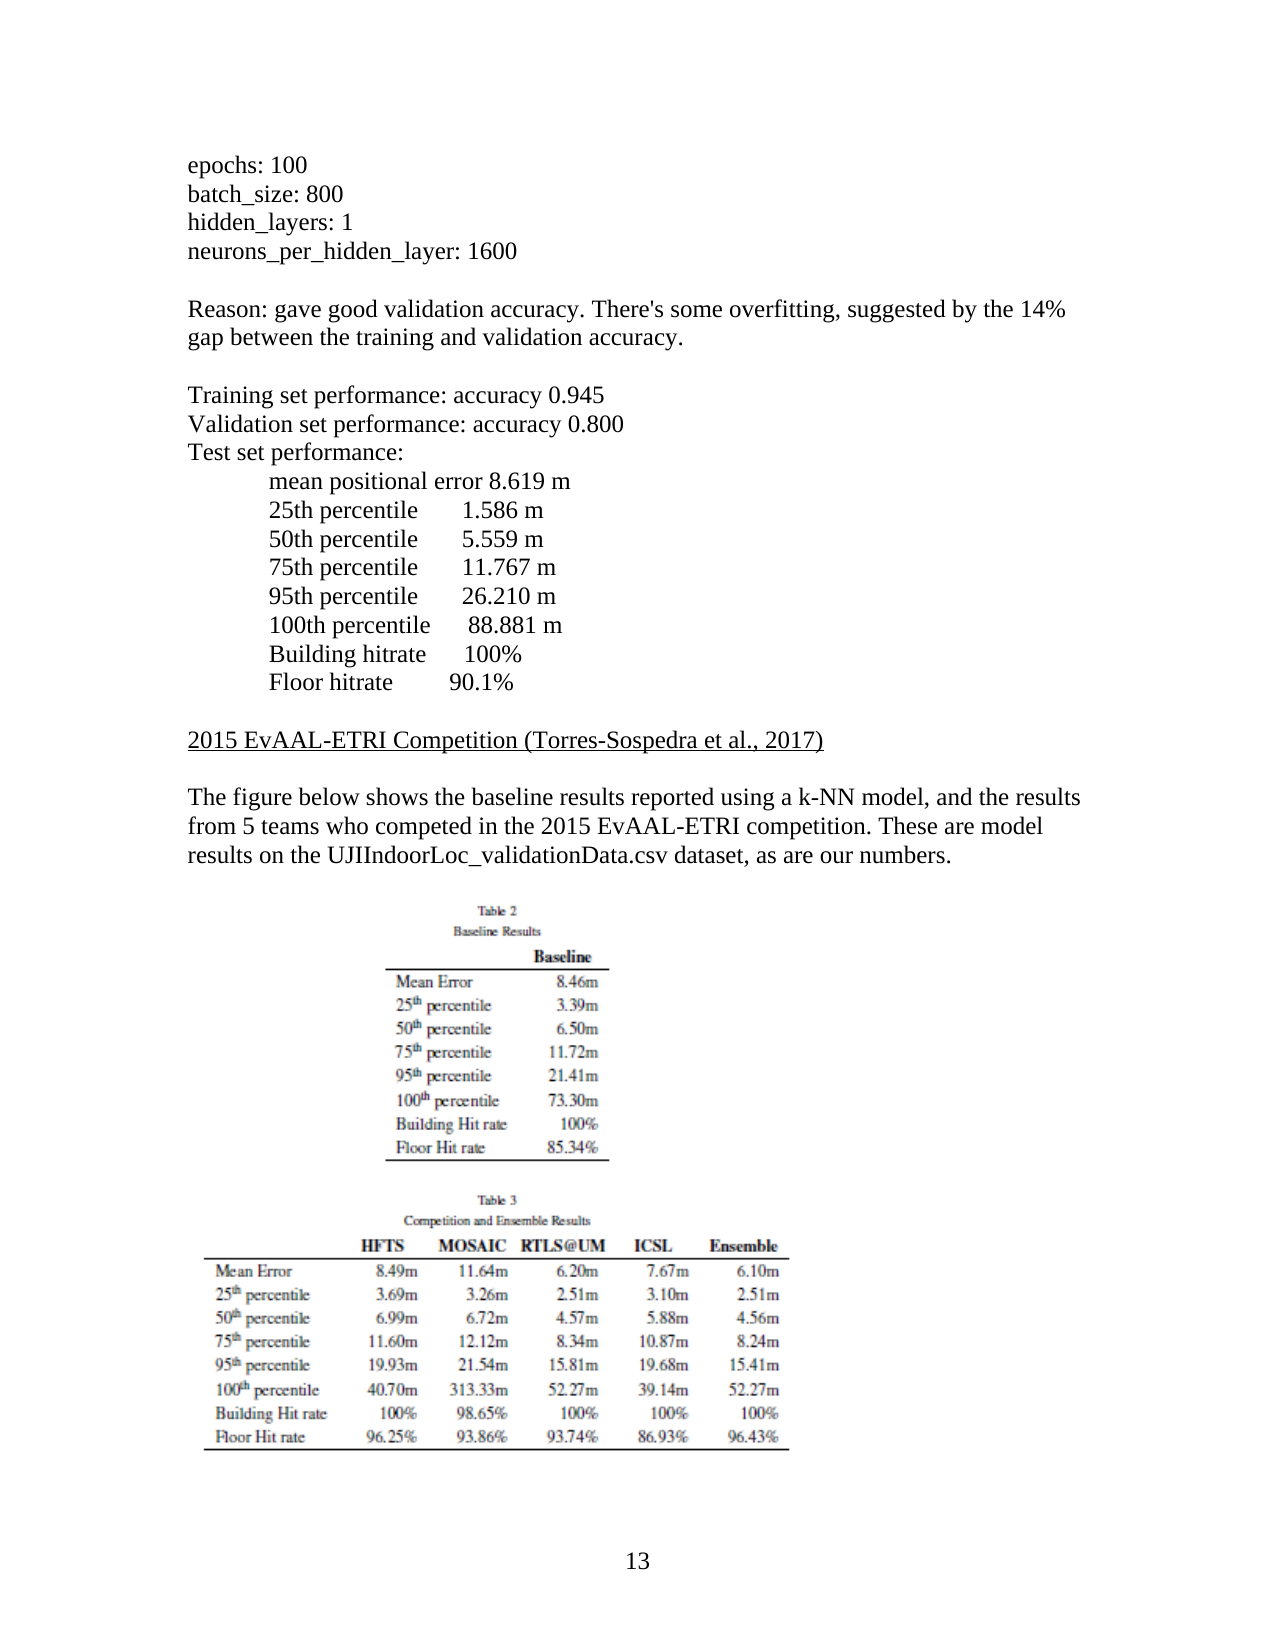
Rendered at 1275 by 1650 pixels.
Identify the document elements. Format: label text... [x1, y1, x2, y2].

text Reason: gave good validation accuracy. There's some overfitting, suggested by the 14% gap between the training and validation accuracy. [187, 294, 1087, 351]
text 100th percentile 88.881 m [187, 610, 1087, 639]
text 95th percentile 26.210 m [187, 581, 1087, 610]
text 50th percentile 5.559 m [187, 524, 1087, 552]
text Building hitrate 100% [187, 639, 1087, 667]
text batch_size: 800 [187, 179, 1087, 207]
text Validation set performance: accuracy 0.800 [187, 409, 1087, 437]
text Test set performance: [187, 437, 1087, 466]
text 2015 EvAAL-ETRI Competition (Torres-Sospedra et al., 2017) [187, 725, 1087, 754]
text hidden_layers: 1 [187, 207, 1087, 236]
text mean positional error 8.619 m [187, 466, 1087, 495]
picture [187, 897, 802, 1460]
text The figure below shows the baseline results reported using a k-NN model, and the results from 5 teams who competed in the 2015 EvAAL-ETRI competition. These are model results on the UJIIndoorLoc_validationData.csv dataset, as are our numbers. [187, 782, 1087, 869]
text 25th percentile 1.586 m [187, 495, 1087, 524]
text Training set performance: accuracy 0.945 [187, 380, 1087, 409]
text epochs: 100 [187, 150, 1087, 179]
text neurons_per_hidden_layer: 1600 [187, 236, 1087, 265]
text 75th percentile 11.767 m [187, 552, 1087, 581]
text Floor hitrate 90.1% [187, 667, 1087, 696]
